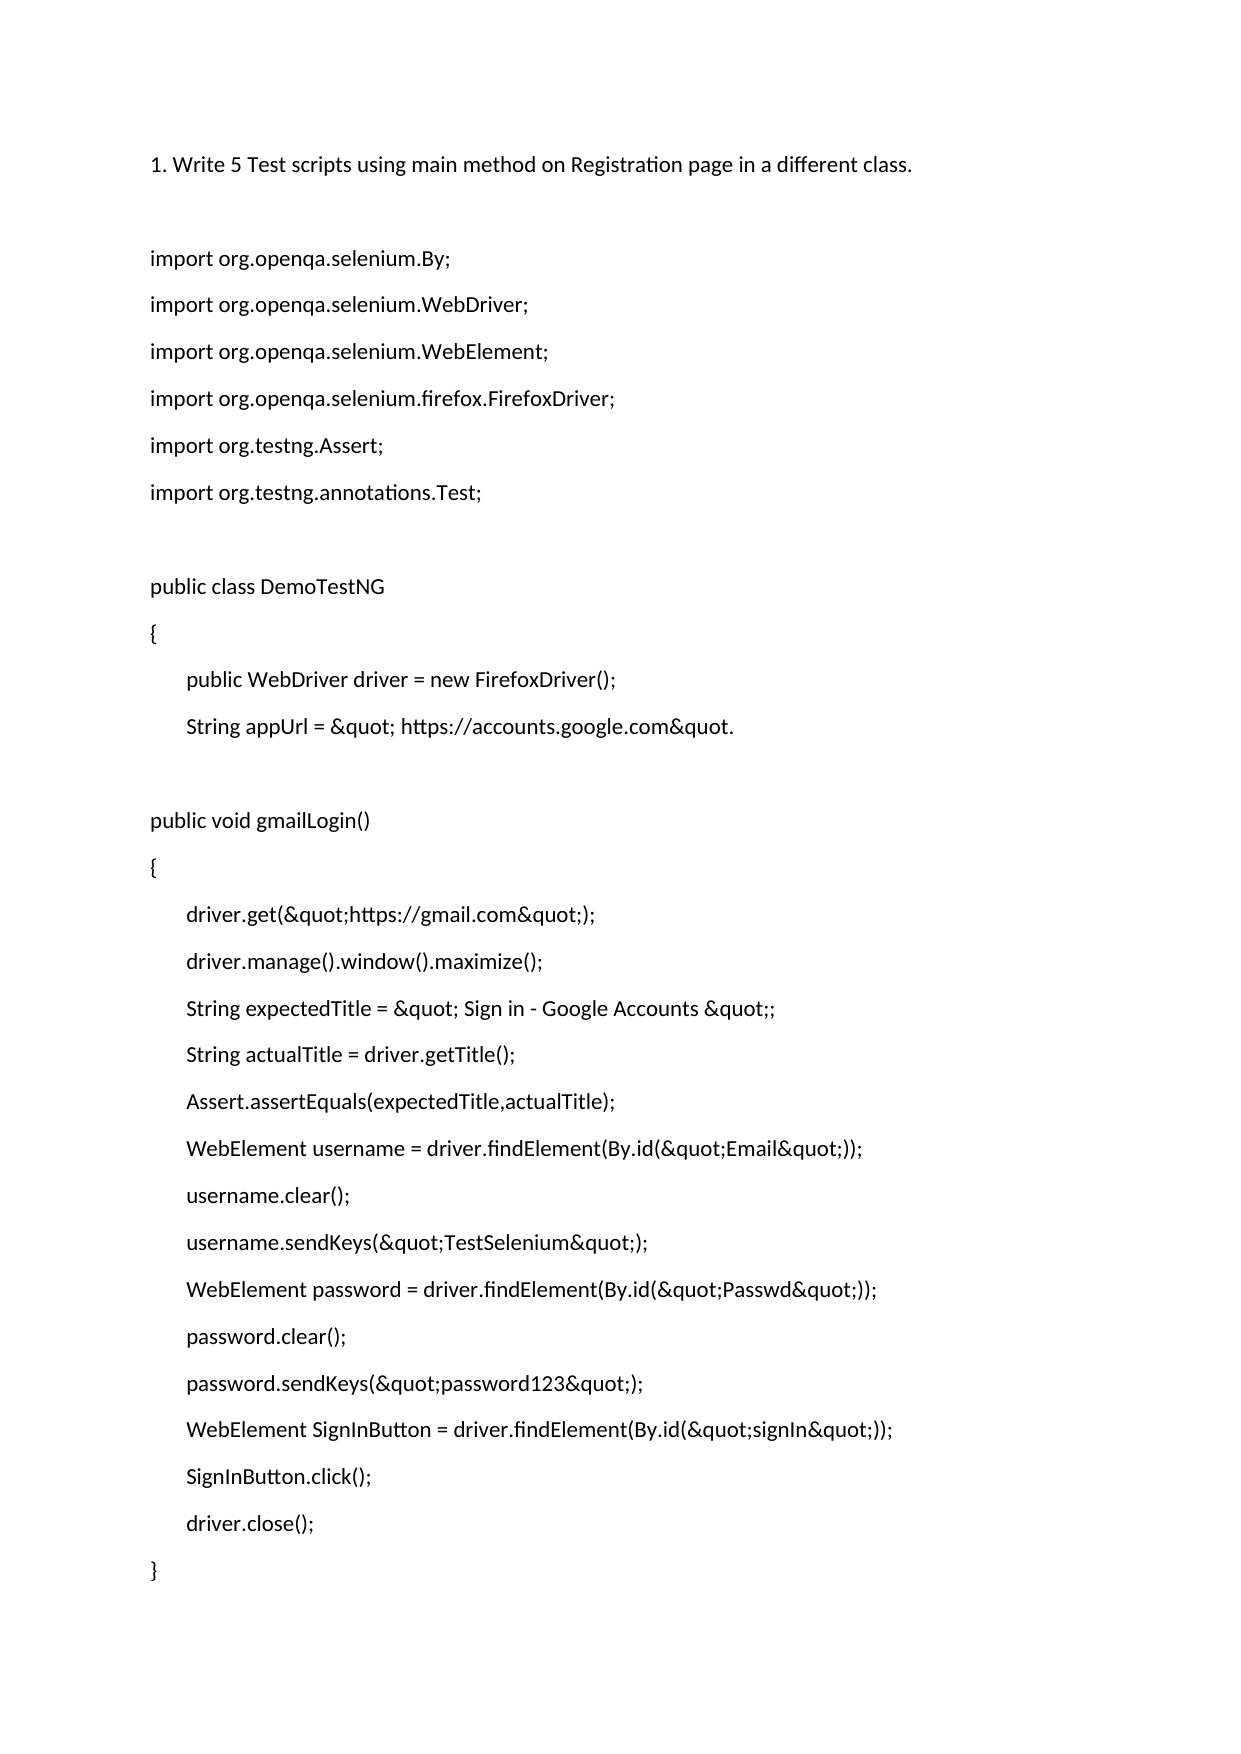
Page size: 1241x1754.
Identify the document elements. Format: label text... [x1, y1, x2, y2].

text import org.openqa.selenium.By; [150, 244, 1090, 272]
text WebElement SignInButton = driver.findElement(By.id(&quot;signIn&quot;)); [150, 1416, 1090, 1444]
text { [150, 619, 1090, 647]
text public WebDriver driver = new FirefoxDriver(); [150, 666, 1090, 694]
text password.sendKeys(&quot;password123&quot;); [150, 1369, 1090, 1397]
text driver.get(&quot;https://gmail.com&quot;); [150, 900, 1090, 928]
text 1. Write 5 Test scripts using main method on Registration page in a different class. [150, 150, 1090, 178]
text username.sendKeys(&quot;TestSelenium&quot;); [150, 1228, 1090, 1256]
text { [150, 853, 1090, 881]
text WebElement username = driver.findElement(By.id(&quot;Email&quot;)); [150, 1134, 1090, 1162]
text username.clear(); [150, 1181, 1090, 1209]
text driver.manage().window().maximize(); [150, 947, 1090, 975]
text driver.close(); [150, 1509, 1090, 1537]
text String appUrl = &quot; https://accounts.google.com&quot. [150, 712, 1090, 741]
text Assert.assertEquals(expectedTitle,actualTitle); [150, 1087, 1090, 1116]
text password.clear(); [150, 1322, 1090, 1350]
text } [150, 1556, 1090, 1584]
text SignInButton.click(); [150, 1462, 1090, 1491]
text WebElement password = driver.findElement(By.id(&quot;Passwd&quot;)); [150, 1275, 1090, 1303]
text import org.testng.annotations.Test; [150, 478, 1090, 506]
text String expectedTitle = &quot; Sign in - Google Accounts &quot;; [150, 994, 1090, 1022]
text import org.testng.Assert; [150, 431, 1090, 459]
text public class DemoTestNG [150, 572, 1090, 600]
text import org.openqa.selenium.WebDriver; [150, 291, 1090, 319]
text import org.openqa.selenium.firefox.FirefoxDriver; [150, 384, 1090, 412]
text String actualTitle = driver.getTitle(); [150, 1041, 1090, 1069]
text import org.openqa.selenium.WebElement; [150, 337, 1090, 366]
text public void gmailLogin() [150, 806, 1090, 834]
